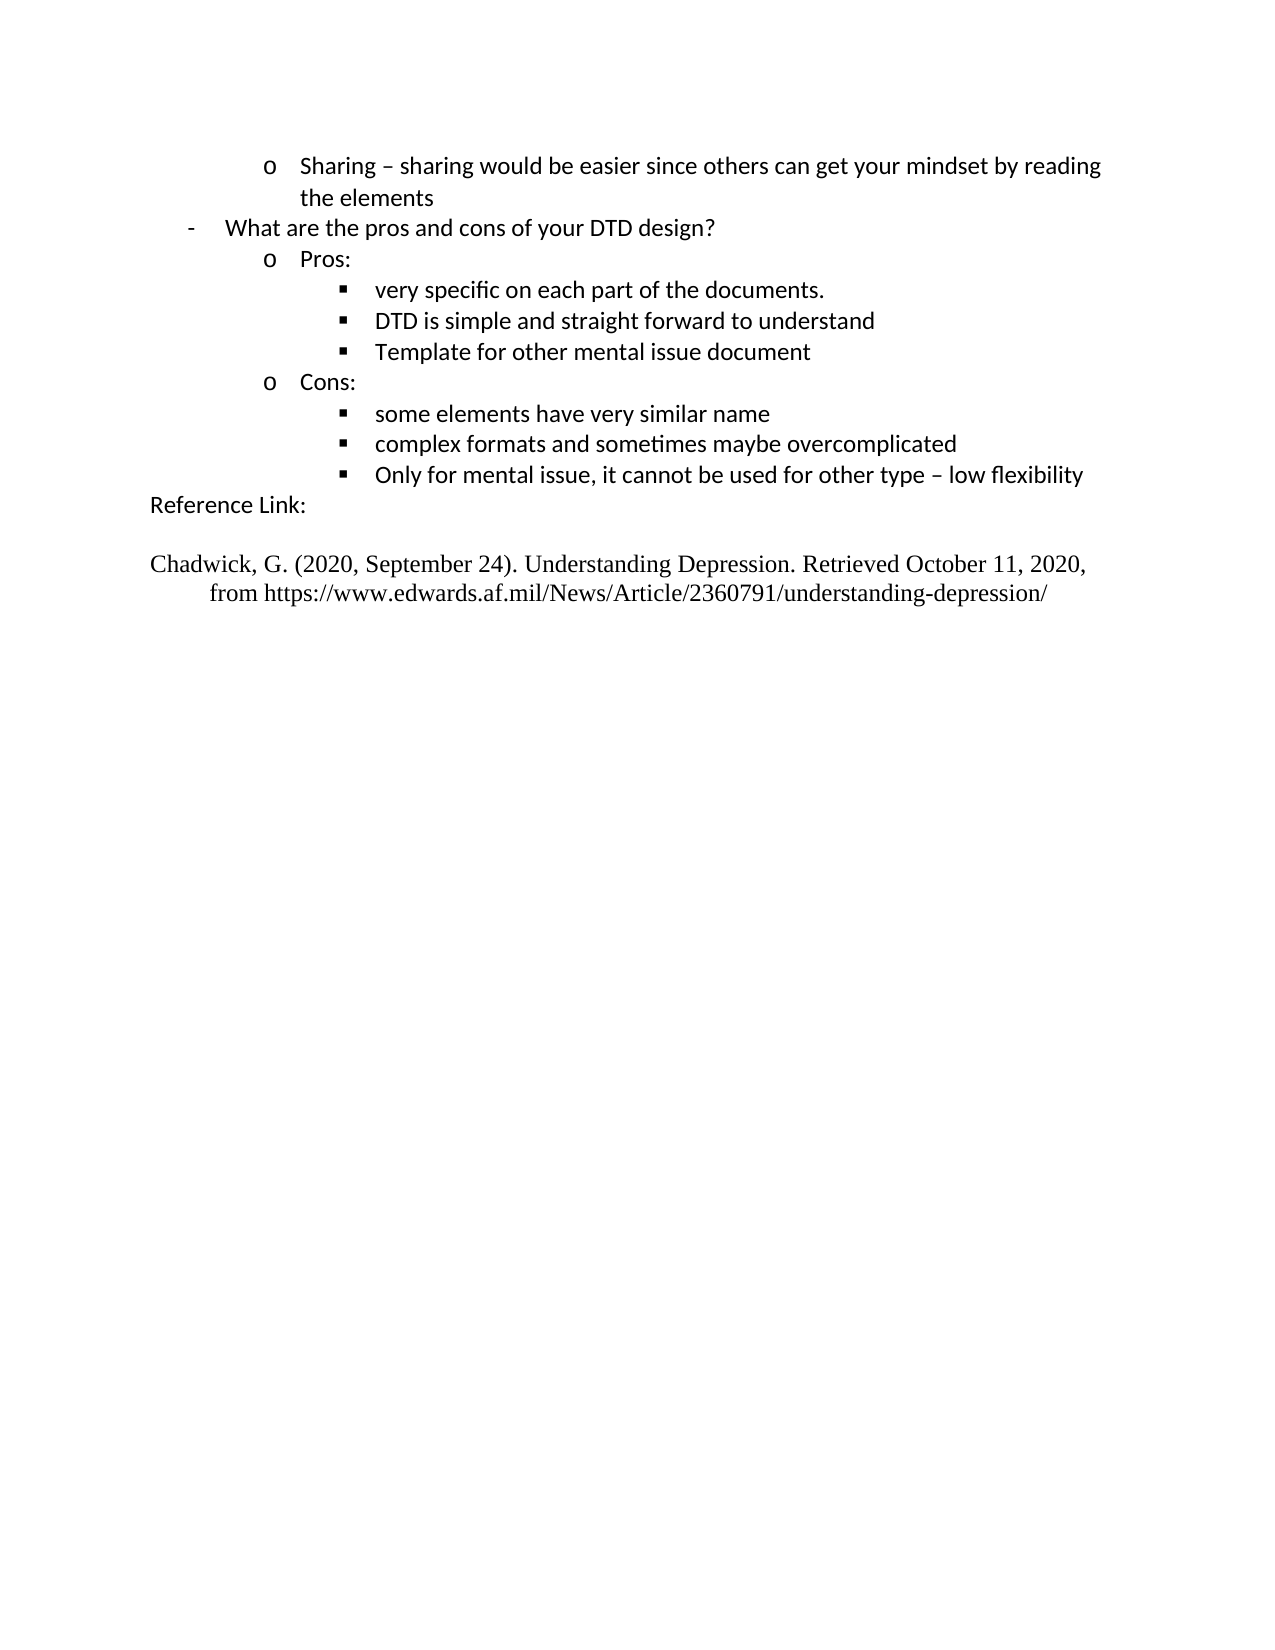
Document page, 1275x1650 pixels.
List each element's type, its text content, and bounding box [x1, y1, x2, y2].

list some elements have very similar name [337, 398, 1125, 428]
list What are the pros and cons of your DTD design? [187, 212, 1125, 243]
text Chadwick, G. (2020, September 24). Understanding Depression. Retrieved October 11, 2020, from https://www.edwards.af.mil/News/Article/2360791/understanding-depression/ [150, 549, 1125, 607]
list Sharing – sharing would be easier since others can get your mindset by reading the elements [262, 150, 1125, 212]
list Only for mental issue, it cannot be used for other type – low flexibility [337, 459, 1125, 489]
list Pros: [262, 243, 1125, 274]
list complex formats and sometimes maybe overcomplicated [337, 428, 1125, 459]
list Template for other mental issue document [337, 336, 1125, 366]
list DTD is simple and straight forward to understand [337, 305, 1125, 336]
list very specific on each part of the documents. [337, 274, 1125, 305]
list Cons: [262, 366, 1125, 398]
text Reference Link: [150, 489, 1125, 520]
